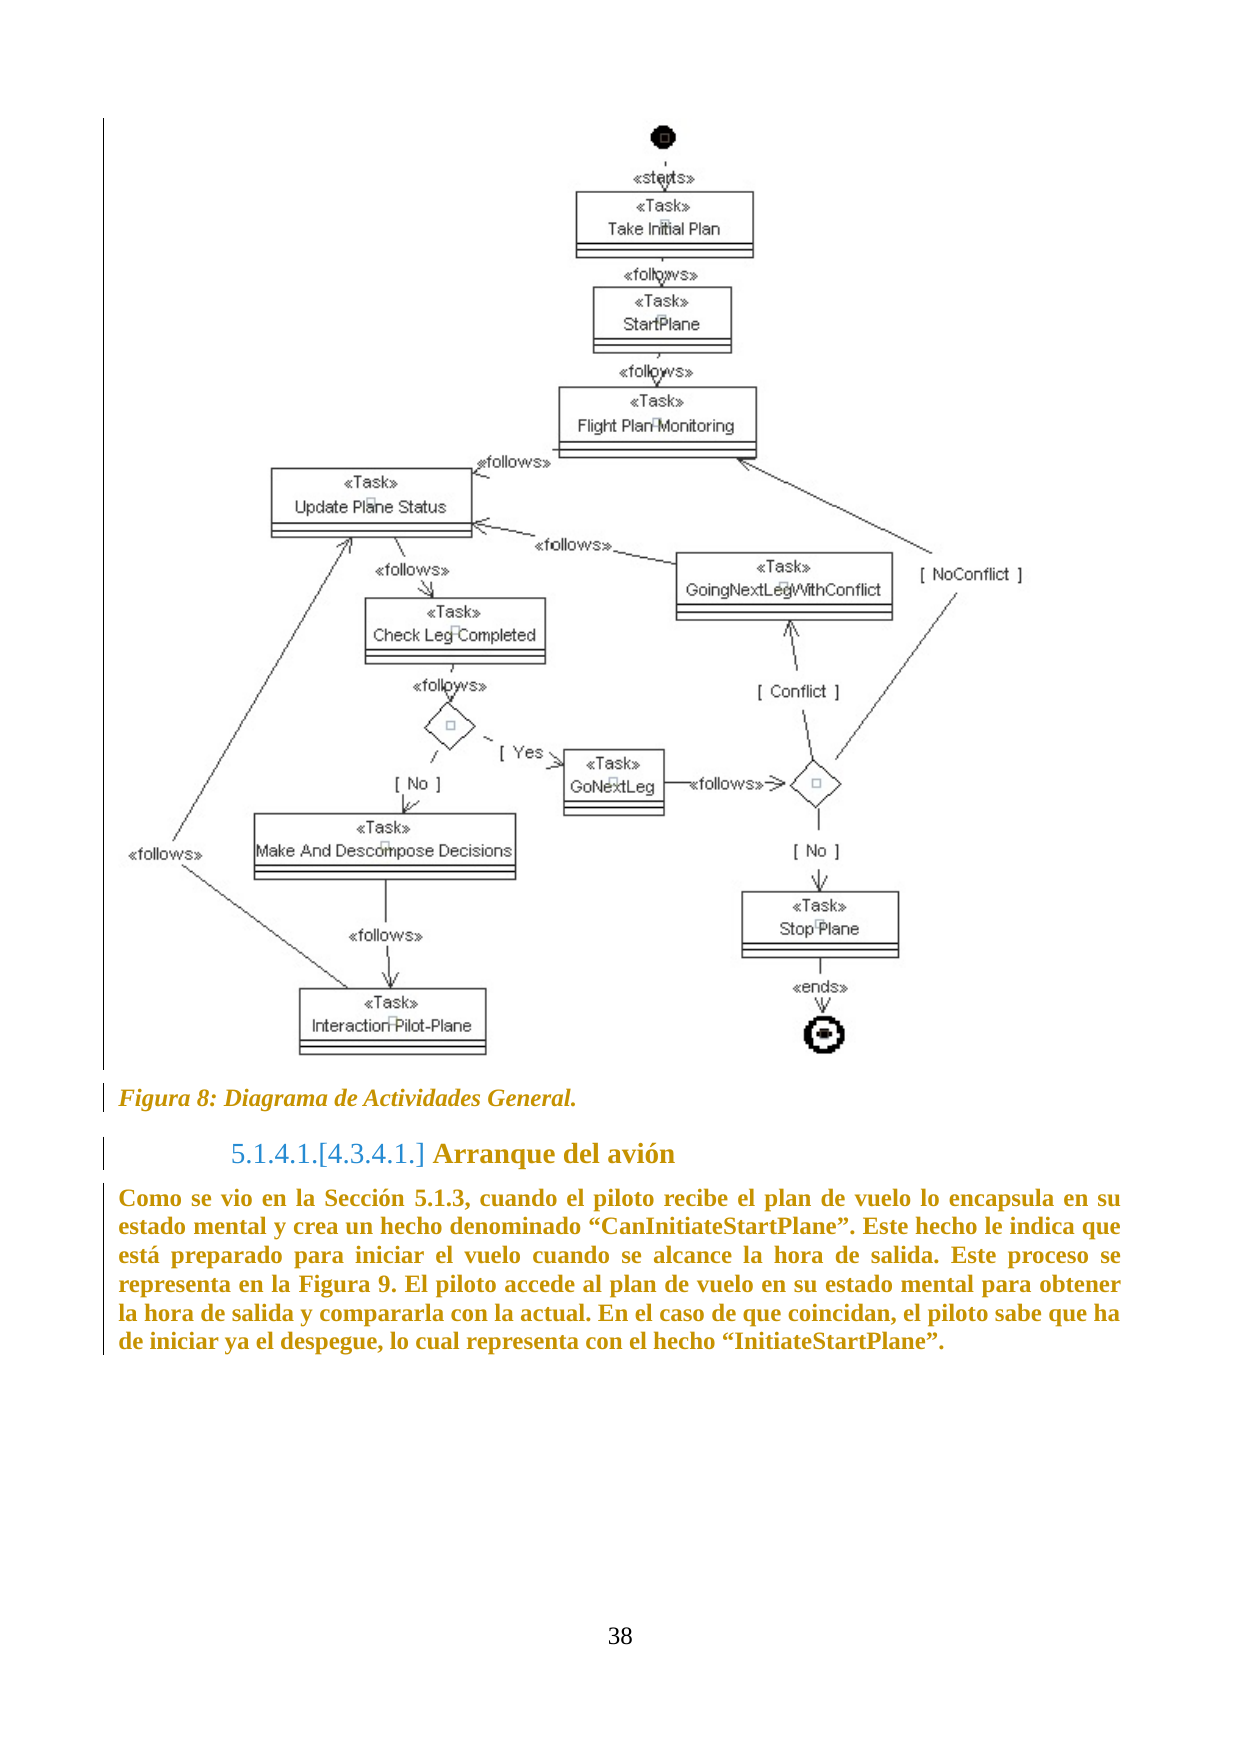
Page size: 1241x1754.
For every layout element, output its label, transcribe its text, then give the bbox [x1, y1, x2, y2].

subtitle Arranque del avión [231, 1137, 1122, 1170]
picture [118, 118, 1059, 1071]
